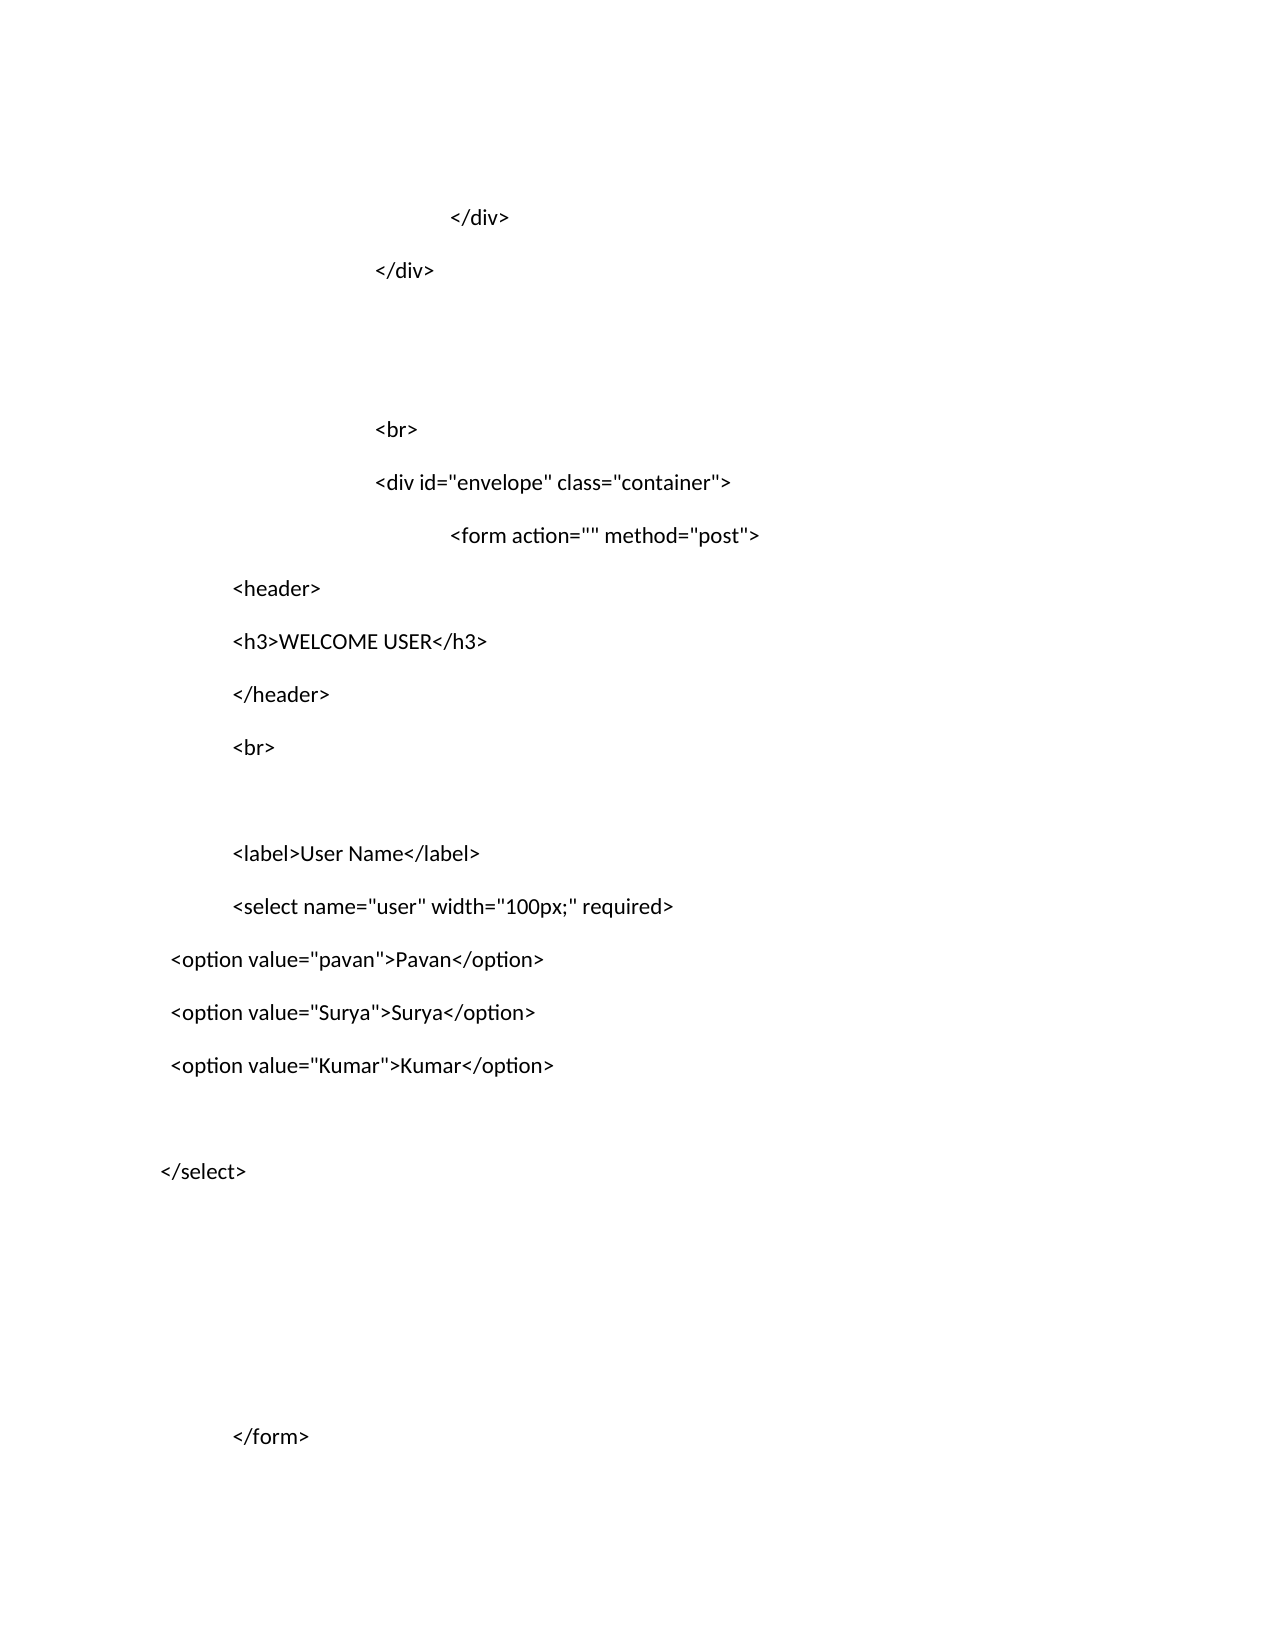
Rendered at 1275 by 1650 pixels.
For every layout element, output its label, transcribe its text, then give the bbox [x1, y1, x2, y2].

text <div id="envelope" class="container"> [150, 468, 1125, 496]
text <h3>WELCOME USER</h3> [150, 627, 1125, 655]
text <form action="" method="post"> [150, 521, 1125, 549]
text <option value="Surya">Surya</option> [150, 998, 1125, 1026]
text <option value="pavan">Pavan</option> [150, 945, 1125, 973]
text <header> [150, 574, 1125, 602]
text </div> [150, 203, 1125, 231]
text </header> [150, 680, 1125, 708]
text </form> [150, 1422, 1125, 1451]
text </select> [150, 1157, 1125, 1185]
text <select name="user" width="100px;" required> [150, 892, 1125, 920]
text <br> [150, 733, 1125, 761]
text <label>User Name</label> [150, 839, 1125, 867]
text <br> [150, 415, 1125, 443]
text <option value="Kumar">Kumar</option> [150, 1051, 1125, 1079]
text </div> [150, 256, 1125, 284]
